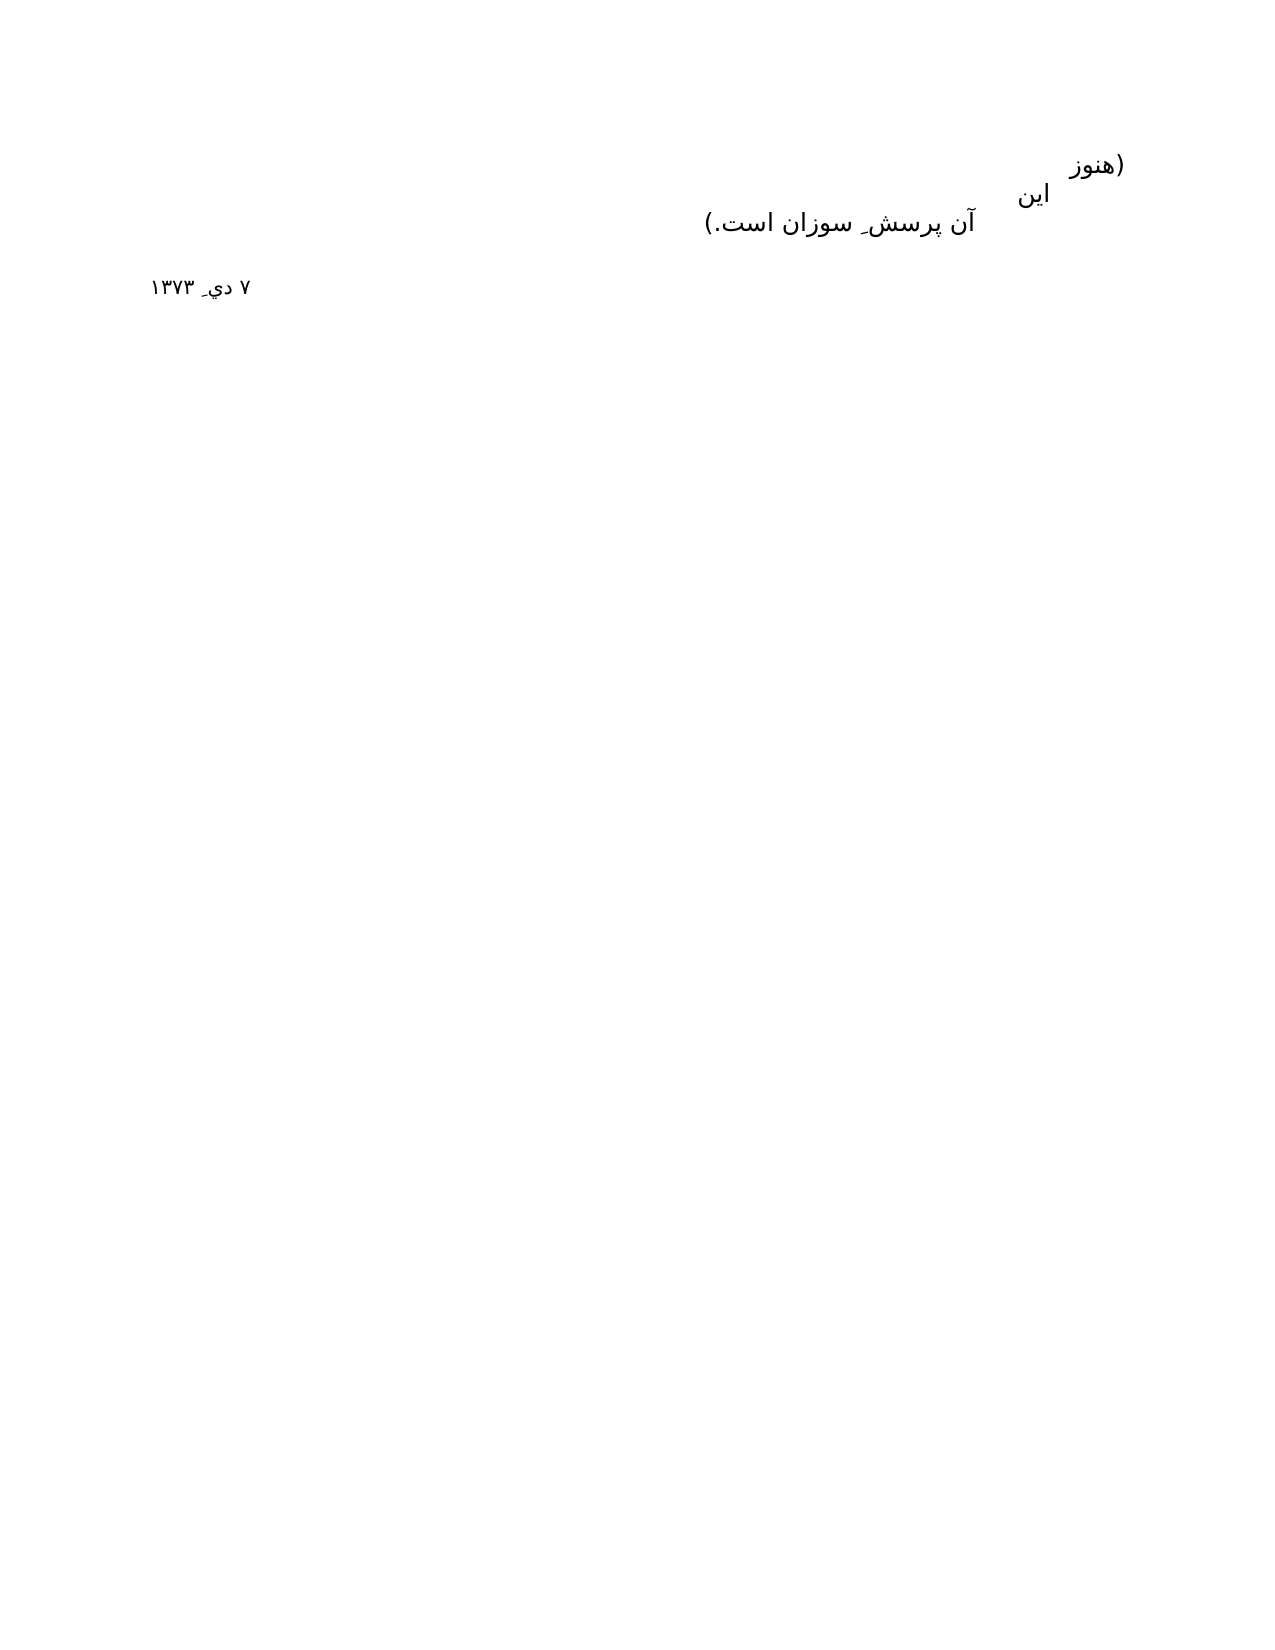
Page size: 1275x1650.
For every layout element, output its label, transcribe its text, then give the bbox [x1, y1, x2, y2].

text آن پرسش ِ سوزان است.) [150, 208, 1125, 237]
text اين [150, 179, 1125, 208]
text (هنوز [150, 150, 1125, 179]
text ۷ دي ِ ۱۳۷۳ [150, 275, 1125, 299]
